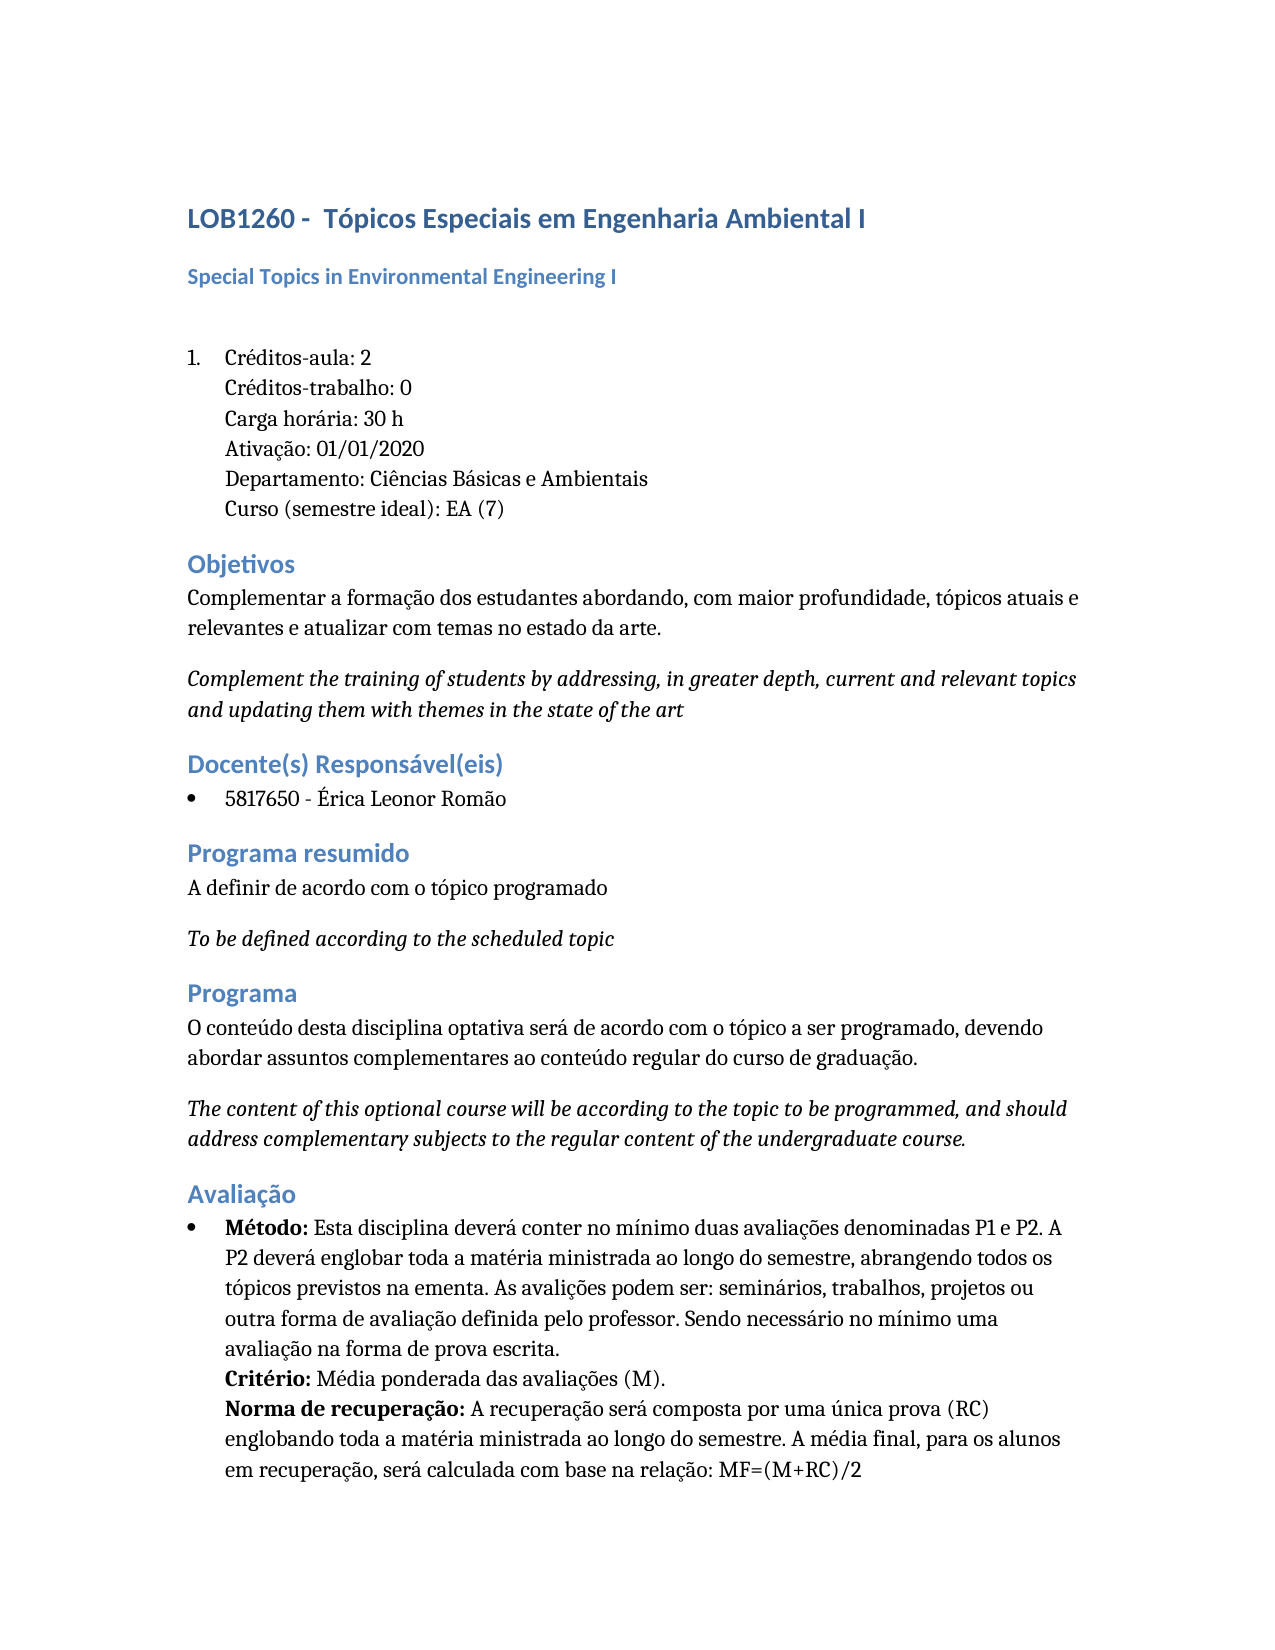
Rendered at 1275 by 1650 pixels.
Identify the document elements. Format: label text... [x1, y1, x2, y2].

subtitle Programa resumido [187, 836, 1087, 869]
subtitle LOB1260 - Tópicos Especiais em Engenharia Ambiental I [187, 200, 1087, 236]
subtitle Avaliação [187, 1177, 1087, 1210]
subtitle Docente(s) Responsável(eis) [187, 747, 1087, 781]
subtitle Programa [187, 976, 1087, 1009]
list Créditos-aula: 2 Créditos-trabalho: 0 Carga horária: 30 h Ativação: 01/01/2020 Departamento: Ciências Básicas e Ambientais Curso (semestre ideal): EA (7) [187, 345, 1087, 522]
subtitle Objetivos [187, 547, 1087, 580]
text O conteúdo desta disciplina optativa será de acordo com o tópico a ser programado, devendo abordar assuntos complementares ao conteúdo regular do curso de graduação. [187, 1014, 1087, 1071]
text To be defined according to the scheduled topic [187, 925, 1087, 952]
subtitle Special Topics in Environmental Engineering I [187, 262, 1087, 290]
list 5817650 - Érica Leonor Romão [187, 785, 1087, 812]
list Método: Esta disciplina deverá conter no mínimo duas avaliações denominadas P1 e P2. A P2 deverá englobar toda a matéria ministrada ao longo do semestre, abrangendo todos os tópicos previstos na ementa. As avalições podem ser: seminários, trabalhos, projetos ou outra forma de avaliação definida pelo professor. Sendo necessário no mínimo uma avaliação na forma de prova escrita. Critério: Média ponderada das avaliações (M). Norma de recuperação: A recuperação será composta por uma única prova (RC) englobando toda a matéria ministrada ao longo do semestre. A média final, para os alunos em recuperação, será calculada com base na relação: MF=(M+RC)/2 [187, 1215, 1087, 1483]
text The content of this optional course will be according to the topic to be programmed, and should address complementary subjects to the regular content of the undergraduate course. [187, 1096, 1087, 1152]
text Complement the training of students by addressing, in greater depth, current and relevant topics and updating them with themes in the state of the art [187, 666, 1087, 723]
text A definir de acordo com o tópico programado [187, 874, 1087, 901]
text Complementar a formação dos estudantes abordando, com maior profundidade, tópicos atuais e relevantes e atualizar com temas no estado da arte. [187, 585, 1087, 642]
